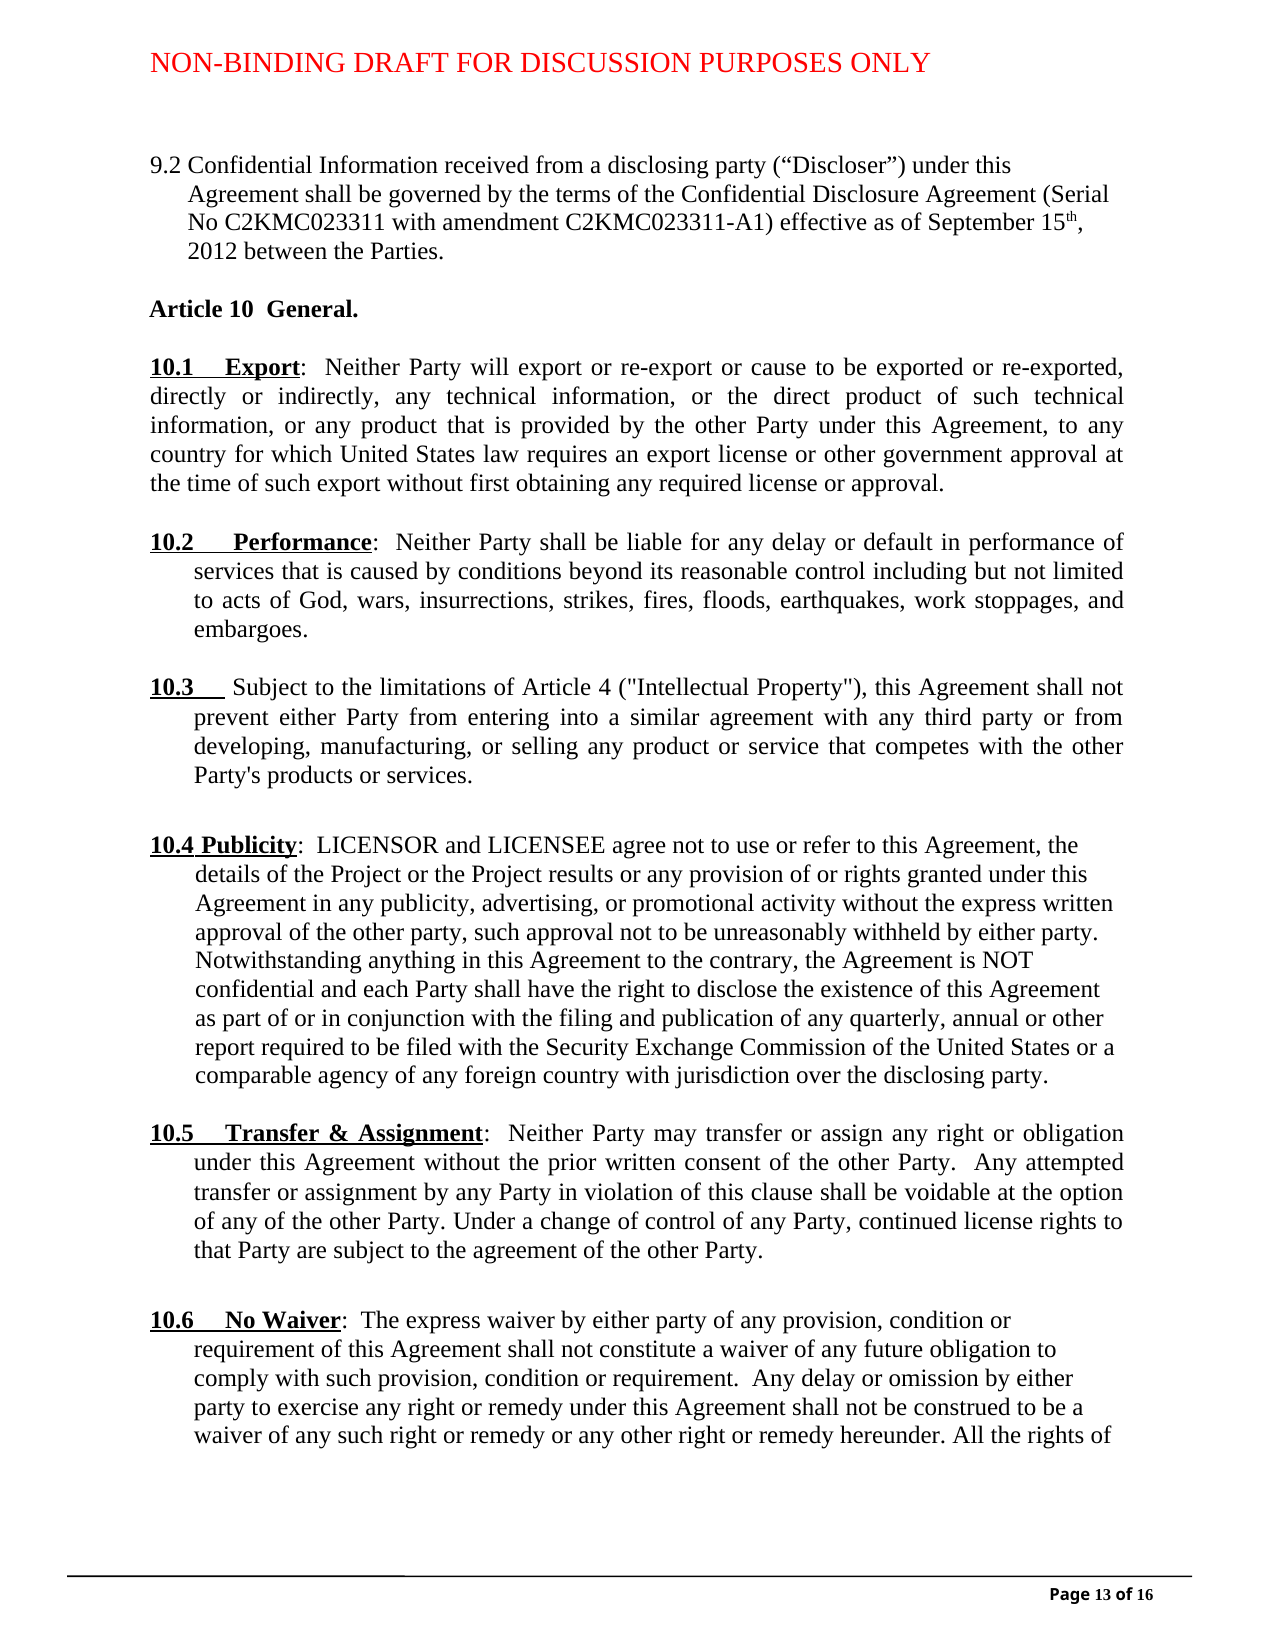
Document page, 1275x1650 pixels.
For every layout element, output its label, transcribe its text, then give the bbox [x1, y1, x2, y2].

list Subject to the limitations of Article 4 ("Intellectual Property"), this Agreement shall not prevent either Party from entering into a similar agreement with any third party or from developing, manufacturing, or selling any product or service that competes with the other Party's products or services. [150, 672, 1125, 789]
text 10.1 Export: Neither Party will export or re-export or cause to be exported or re-exported, directly or indirectly, any technical information, or the direct product of such technical information, or any product that is provided by the other Party under this Agreement, to any country for which United States law requires an export license or other government approval at the time of such export without first obtaining any required license or approval. [150, 352, 1125, 497]
list Publicity: LICENSOR and LICENSEE agree not to use or refer to this Agreement, the details of the Project or the Project results or any provision of or rights granted under this Agreement in any publicity, advertising, or promotional activity without the express written approval of the other party, such approval not to be unreasonably withheld by either party. Notwithstanding anything in this Agreement to the contrary, the Agreement is NOT confidential and each Party shall have the right to disclose the existence of this Agreement as part of or in conjunction with the filing and publication of any quarterly, annual or other report required to be filed with the Security Exchange Commission of the United States or a comparable agency of any foreign country with jurisdiction over the disclosing party. [150, 830, 1125, 1089]
text Article 10 General. [149, 294, 1125, 323]
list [150, 1305, 1125, 1449]
list Performance: Neither Party shall be liable for any delay or default in performance of services that is caused by conditions beyond its reasonable control including but not limited to acts of God, wars, insurrections, strikes, fires, floods, earthquakes, work stoppages, and embargoes. [150, 527, 1125, 643]
list Transfer & Assignment: Neither Party may transfer or assign any right or obligation under this Agreement without the prior written consent of the other Party. Any attempted transfer or assignment by any Party in violation of this clause shall be voidable at the option of any of the other Party. Under a change of control of any Party, continued license rights to that Party are subject to the agreement of the other Party. [150, 1118, 1125, 1264]
list Confidential Information received from a disclosing party (“Discloser”) under this Agreement shall be governed by the terms of the Confidential Disclosure Agreement (Serial No C2KMC023311 with amendment C2KMC023311-A1) effective as of September 15th, 2012 between the Parties. [150, 150, 1125, 265]
